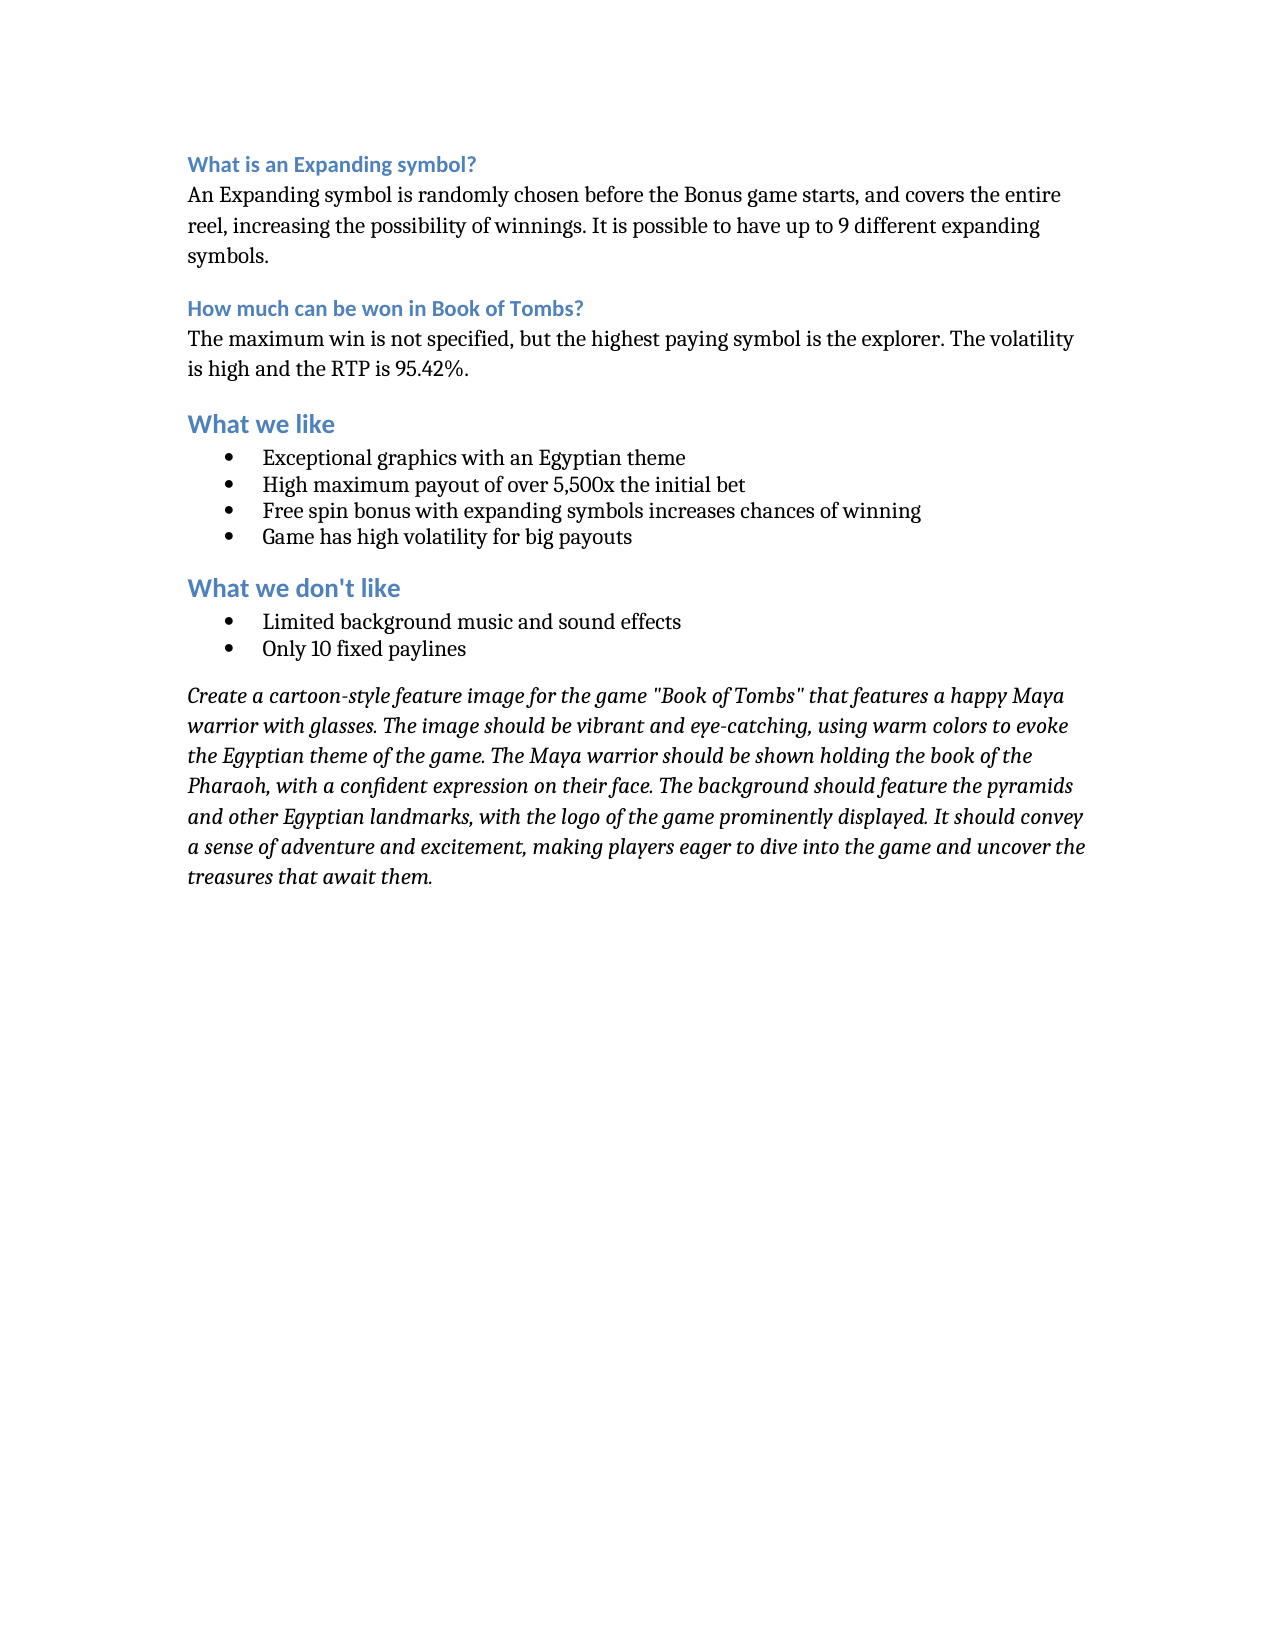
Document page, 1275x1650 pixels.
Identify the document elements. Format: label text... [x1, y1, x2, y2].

subtitle What we like [187, 407, 1087, 440]
list High maximum payout of over 5,500x the initial bet [225, 471, 1087, 498]
list Game has high volatility for big payouts [225, 524, 1087, 550]
list Limited background music and sound effects [225, 609, 1087, 636]
subtitle What we don't like [187, 571, 1087, 604]
list Only 10 fixed paylines [225, 636, 1087, 662]
subtitle What is an Expanding symbol? [187, 150, 1087, 178]
subtitle How much can be won in Book of Tombs? [187, 294, 1087, 322]
text The maximum win is not specified, but the highest paying symbol is the explorer. The volatility is high and the RTP is 95.42%. [187, 326, 1087, 382]
list Exceptional graphics with an Egyptian theme [225, 445, 1087, 471]
list Free spin bonus with expanding symbols increases chances of winning [225, 498, 1087, 524]
text Create a cartoon-style feature image for the game "Book of Tombs" that features a happy Maya warrior with glasses. The image should be vibrant and eye-catching, using warm colors to evoke the Egyptian theme of the game. The Maya warrior should be shown holding the book of the Pharaoh, with a confident expression on their face. The background should feature the pyramids and other Egyptian landmarks, with the logo of the game prominently displayed. It should convey a sense of adventure and excitement, making players eager to dive into the game and uncover the treasures that await them. [187, 683, 1087, 890]
